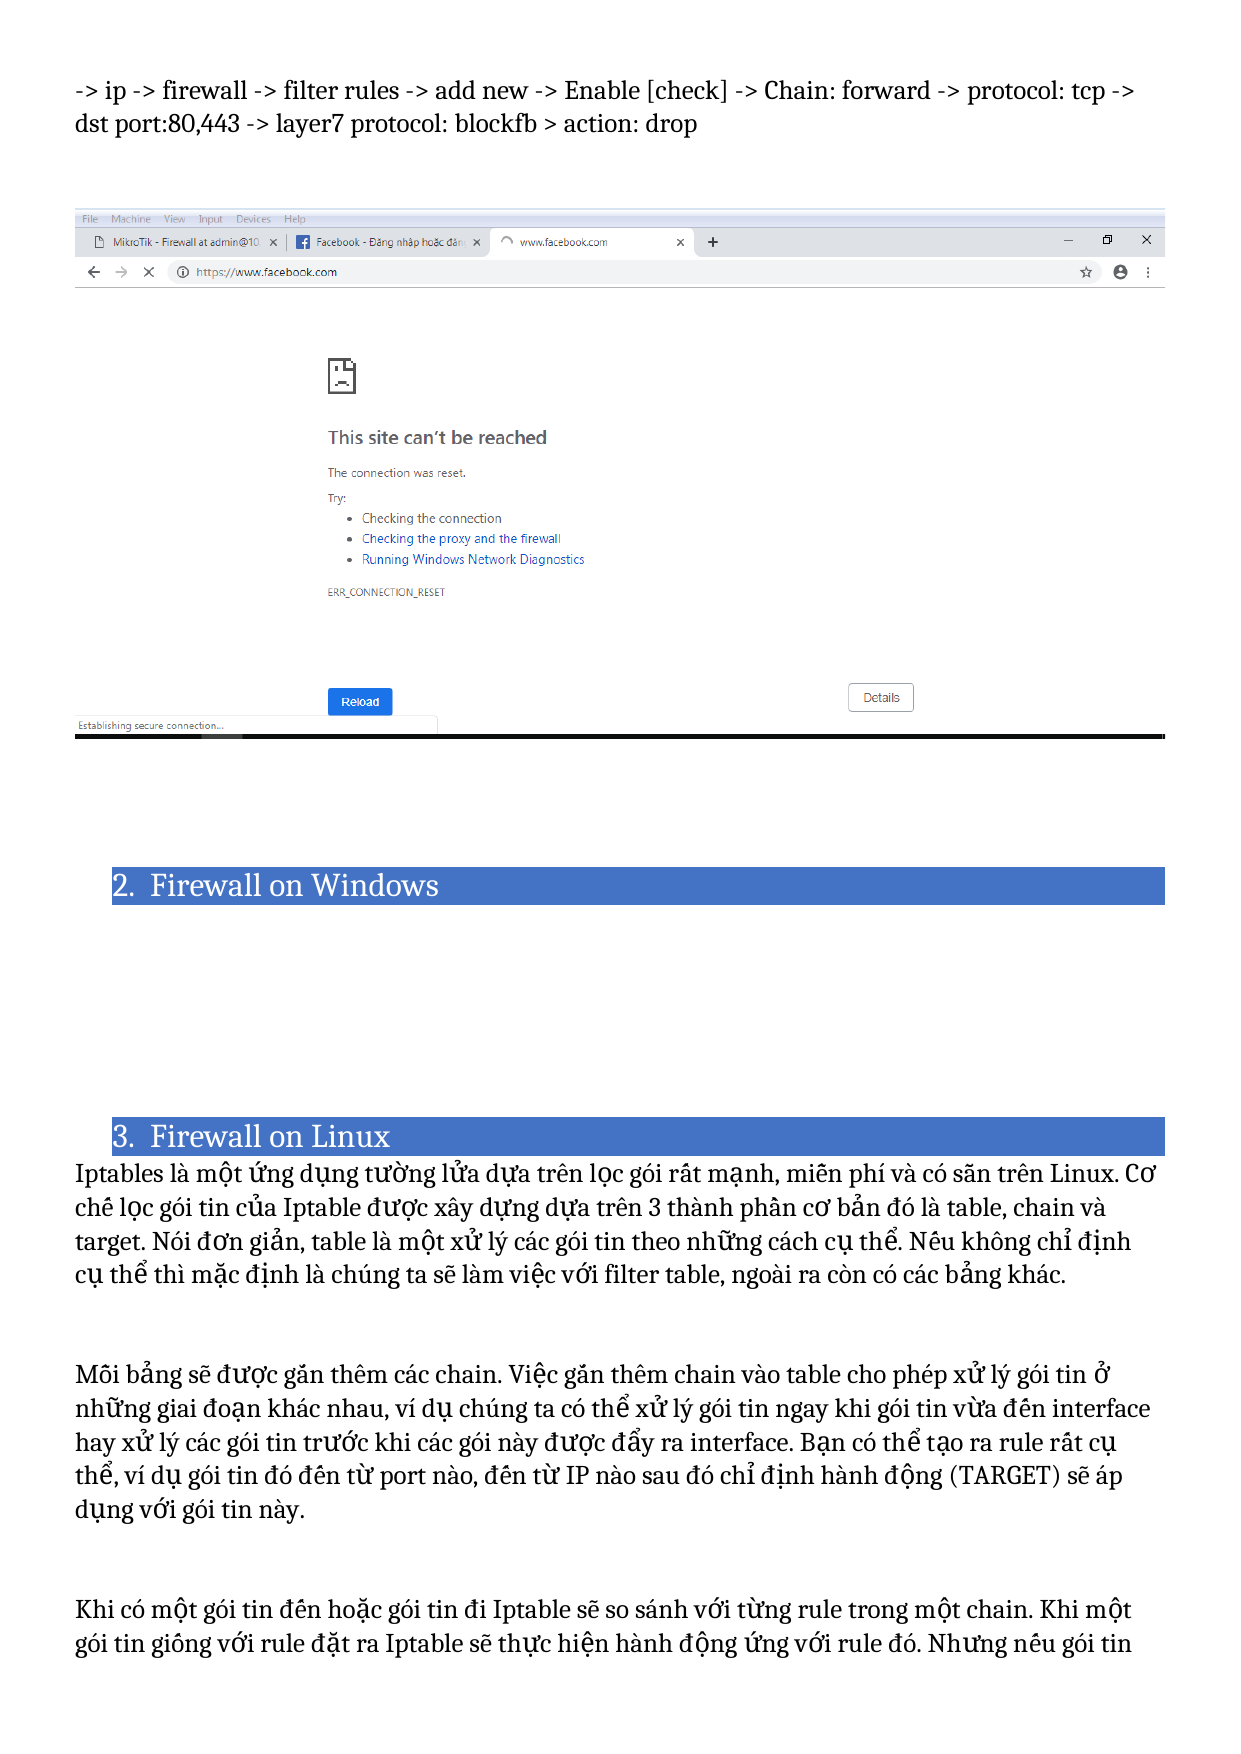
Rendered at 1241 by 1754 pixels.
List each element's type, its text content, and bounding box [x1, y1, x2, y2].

subtitle Firewall on Windows [112, 867, 1165, 905]
subtitle Firewall on Linux [112, 1117, 1165, 1156]
picture [75, 208, 1166, 739]
text -> ip -> firewall -> filter rules -> add new -> Enable [check] -> Chain: forward -> protocol: tcp -> dst port:80,443 -> layer7 protocol: blockfb > action: drop [75, 75, 1165, 140]
text Mỗi bảng sẽ được gắn thêm các chain. Việc gắn thêm chain vào table cho phép xử lý gói tin ở những giai đoạn khác nhau, ví dụ chúng ta có thể xử lý gói tin ngay khi gói tin vừa đến interface hay xử lý các gói tin trước khi các gói này được đẩy ra interface. Bạn có thể tạo ra rule rất cụ thể, ví dụ gói tin đó đến từ port nào, đến từ IP nào sau đó chỉ định hành động (TARGET) sẽ áp dụng với gói tin này. [75, 1359, 1165, 1525]
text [75, 1594, 1165, 1659]
text Iptables là một ứng dụng tường lửa dựa trên lọc gói rất mạnh, miễn phí và có sẵn trên Linux. Cơ chế lọc gói tin của Iptable được xây dựng dựa trên 3 thành phần cơ bản đó là table, chain và target. Nói đơn giản, table là một xử lý các gói tin theo những cách cụ thể. Nếu không chỉ định cụ thể thì mặc định là chúng ta sẽ làm việc với filter table, ngoài ra còn có các bảng khác. [75, 1158, 1165, 1290]
